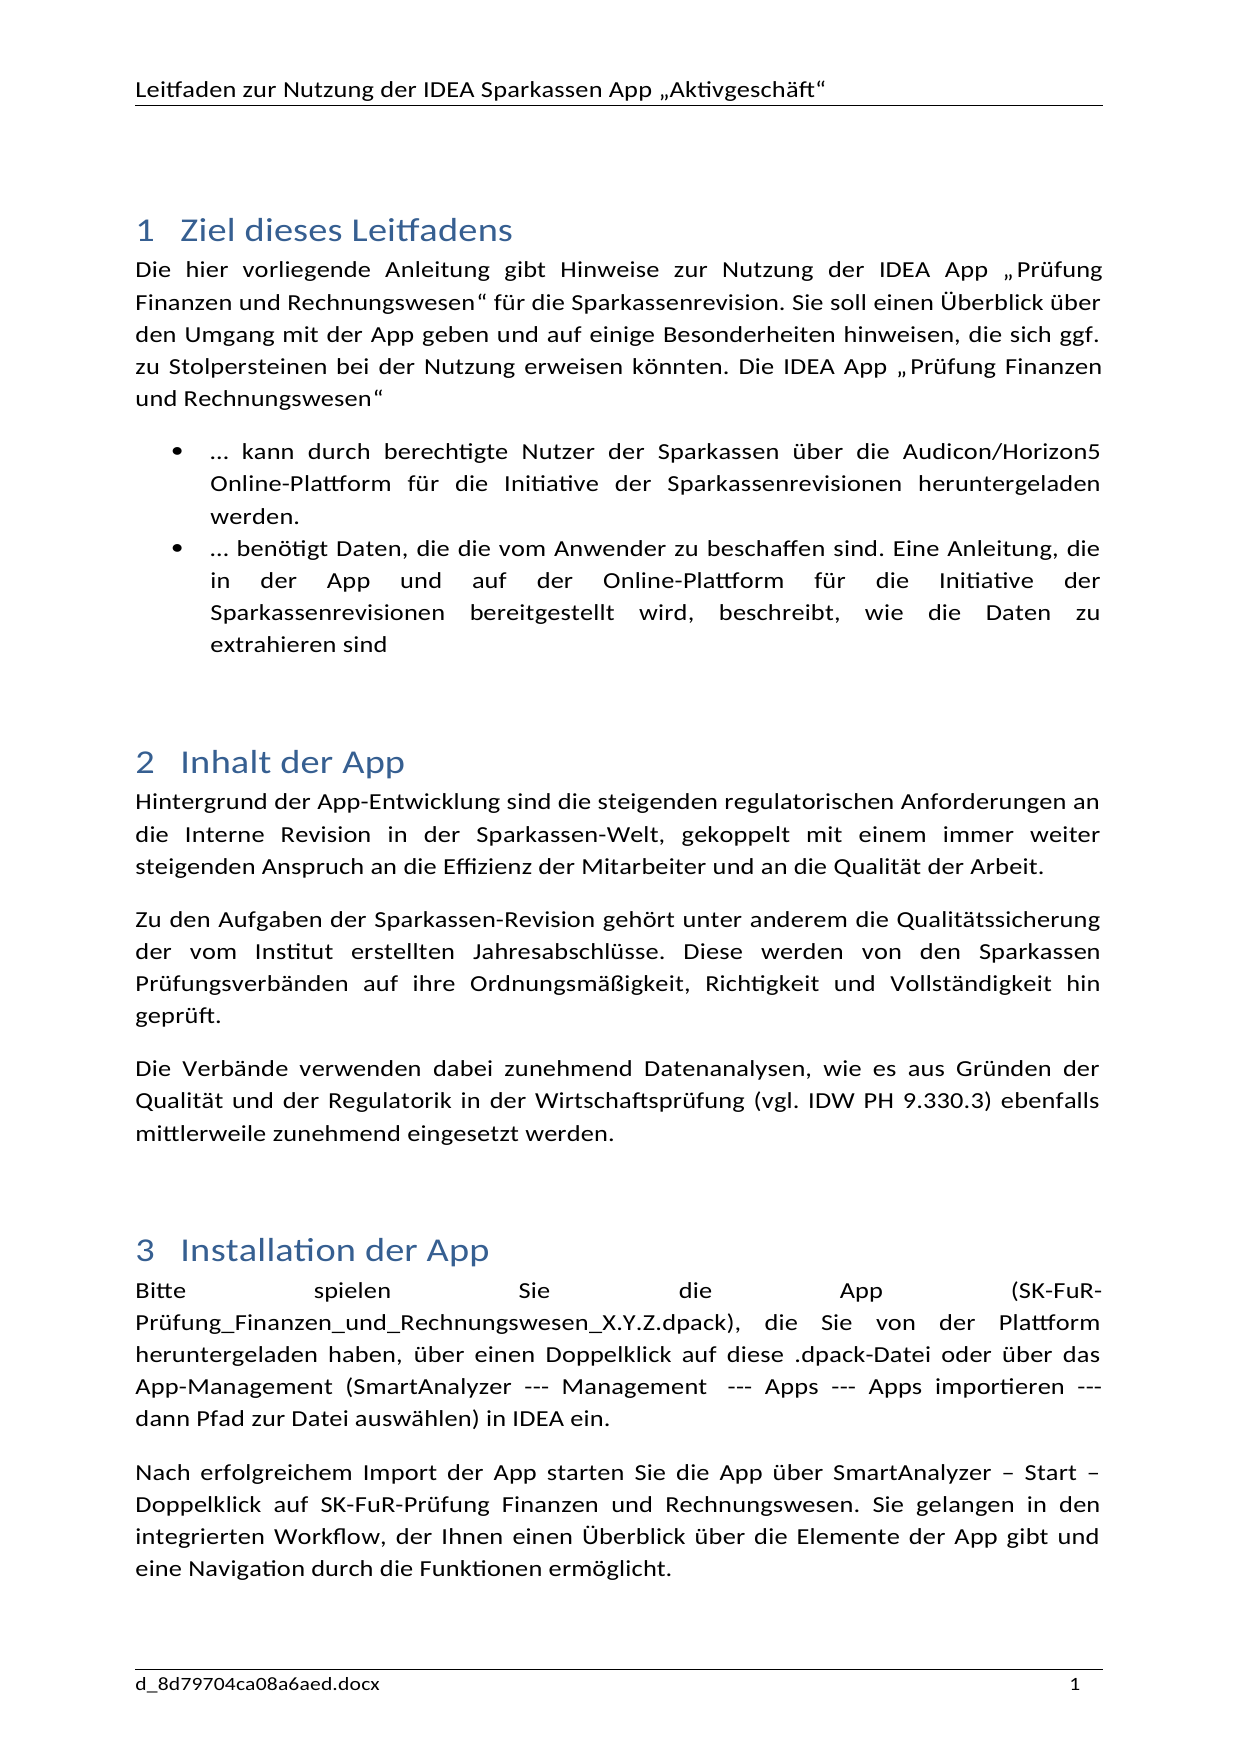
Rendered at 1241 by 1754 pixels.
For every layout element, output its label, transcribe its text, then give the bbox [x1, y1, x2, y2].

text Zu den Aufgaben der Sparkassen-Revision gehört unter anderem die Qualitätssicherung der vom Institut erstellten Jahresabschlüsse. Diese werden von den Sparkassen Prüfungsverbänden auf ihre Ordnungsmäßigkeit, Richtigkeit und Vollständigkeit hin geprüft. [135, 905, 1103, 1029]
text Die hier vorliegende Anleitung gibt Hinweise zur Nutzung der IDEA App „Prüfung Finanzen und Rechnungswesen“ für die Sparkassenrevision. Sie soll einen Überblick über den Umgang mit der App geben und auf einige Besonderheiten hinweisen, die sich ggf. zu Stolpersteinen bei der Nutzung erweisen könnten. Die IDEA App „Prüfung Finanzen und Rechnungswesen“ [135, 256, 1103, 412]
list … benötigt Daten, die die vom Anwender zu beschaffen sind. Eine Anleitung, die in der App und auf der Online-Plattform für die Initiative der Sparkassenrevisionen bereitgestellt wird, beschreibt, wie die Daten zu extrahieren sind [173, 534, 1103, 658]
subtitle Installation der App [135, 1229, 1103, 1270]
text Die Verbände verwenden dabei zunehmend Datenanalysen, wie es aus Gründen der Qualität und der Regulatorik in der Wirtschaftsprüfung (vgl. IDW PH 9.330.3) ebenfalls mittlerweile zunehmend eingesetzt werden. [135, 1054, 1103, 1147]
text Nach erfolgreichem Import der App starten Sie die App über SmartAnalyzer – Start – Doppelklick auf SK-FuR-Prüfung Finanzen und Rechnungswesen. Sie gelangen in den integrierten Workflow, der Ihnen einen Überblick über die Elemente der App gibt und eine Navigation durch die Funktionen ermöglicht. [135, 1458, 1103, 1582]
subtitle Inhalt der App [135, 741, 1103, 781]
text Hintergrund der App-Entwicklung sind die steigenden regulatorischen Anforderungen an die Interne Revision in der Sparkassen-Welt, gekoppelt mit einem immer weiter steigenden Anspruch an die Effizienz der Mitarbeiter und an die Qualität der Arbeit. [135, 787, 1103, 880]
subtitle Ziel dieses Leitfadens [135, 209, 1103, 249]
text Bitte spielen Sie die App (SK-FuR-Prüfung_Finanzen_und_Rechnungswesen_X.Y.Z.dpack), die Sie von der Plattform heruntergeladen haben, über einen Doppelklick auf diese .dpack-Datei oder über das App-Management (SmartAnalyzer --- Management --- Apps --- Apps importieren --- dann Pfad zur Datei auswählen) in IDEA ein. [135, 1276, 1103, 1433]
list … kann durch berechtigte Nutzer der Sparkassen über die Audicon/Horizon5 Online-Plattform für die Initiative der Sparkassenrevisionen heruntergeladen werden. [173, 437, 1103, 530]
